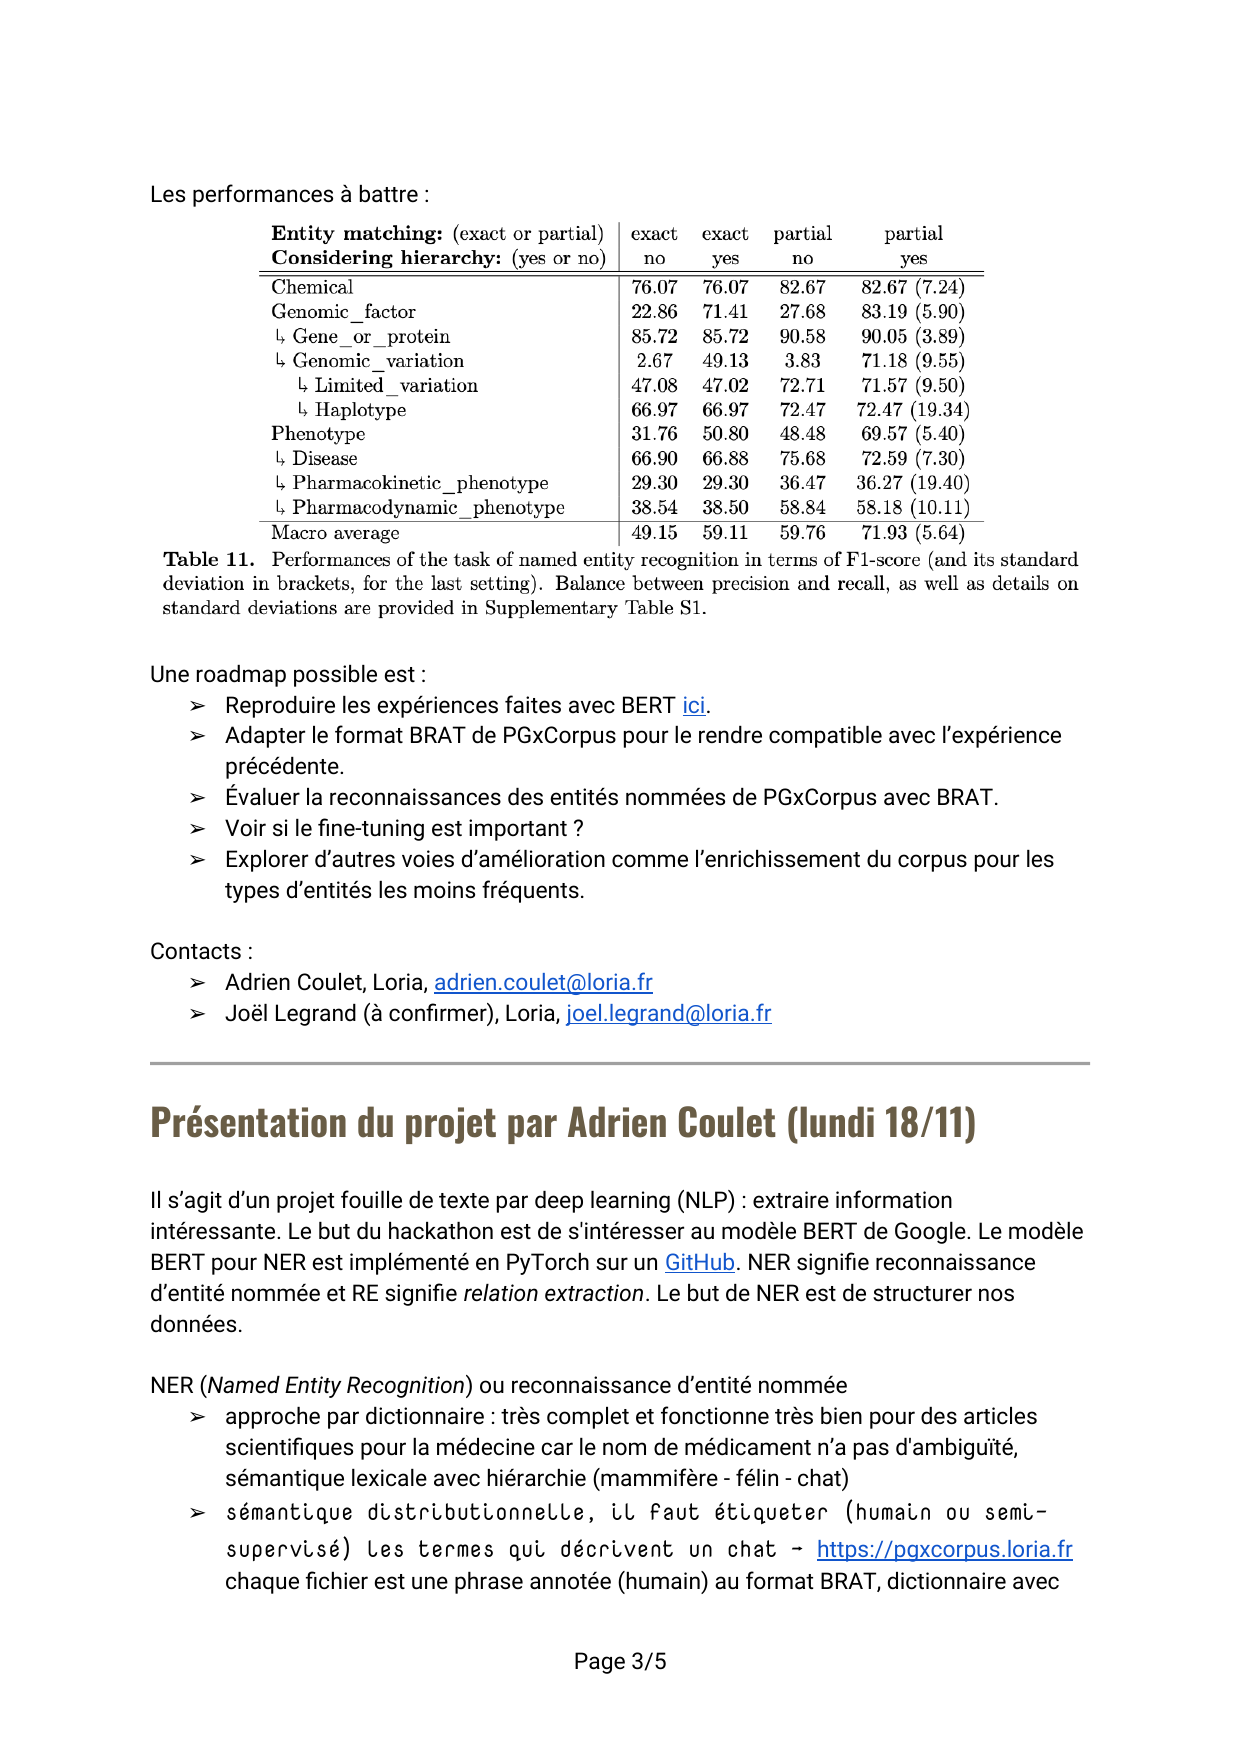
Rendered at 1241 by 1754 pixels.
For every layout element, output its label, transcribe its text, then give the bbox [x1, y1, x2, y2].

text Une roadmap possible est : [150, 661, 1090, 688]
text Il s’agit d’un projet fouille de texte par deep learning (NLP) : extraire information intéressante. Le but du hackathon est de s'intéresser au modèle BERT de Google. Le modèle BERT pour NER est implémenté en PyTorch sur un GitHub. NER signifie reconnaissance d’entité nommée et RE signifie relation extraction. Le but de NER est de structurer nos données. [150, 1187, 1090, 1338]
list Reproduire les expériences faites avec BERT ici. [187, 692, 1090, 719]
list Explorer d’autres voies d’amélioration comme l’enrichissement du corpus pour les types d’entités les moins fréquents. [187, 846, 1090, 904]
list Adrien Coulet, Loria, adrien.coulet@loria.fr [187, 969, 1090, 996]
list approche par dictionnaire : très complet et fonctionne très bien pour des articles scientifiques pour la médecine car le nom de médicament n’a pas d'ambiguïté, sémantique lexicale avec hiérarchie (mammifère - félin - chat) [187, 1403, 1090, 1492]
list Évaluer la reconnaissances des entités nommées de PGxCorpus avec BRAT. [187, 784, 1090, 811]
list Adapter le format BRAT de PGxCorpus pour le rendre compatible avec l’expérience précédente. [187, 723, 1090, 780]
picture [150, 211, 1091, 627]
list Voir si le fine-tuning est important ? [187, 815, 1090, 842]
title Présentation du projet par Adrien Coulet (lundi 18/11) [150, 1093, 1090, 1148]
text Contacts : [150, 938, 1090, 965]
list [187, 1496, 1090, 1595]
text NER (Named Entity Recognition) ou reconnaissance d’entité nommée [150, 1372, 1090, 1399]
list Joël Legrand (à confirmer), Loria, joel.legrand@loria.fr [187, 1000, 1090, 1027]
text Les performances à battre : [150, 181, 1090, 208]
